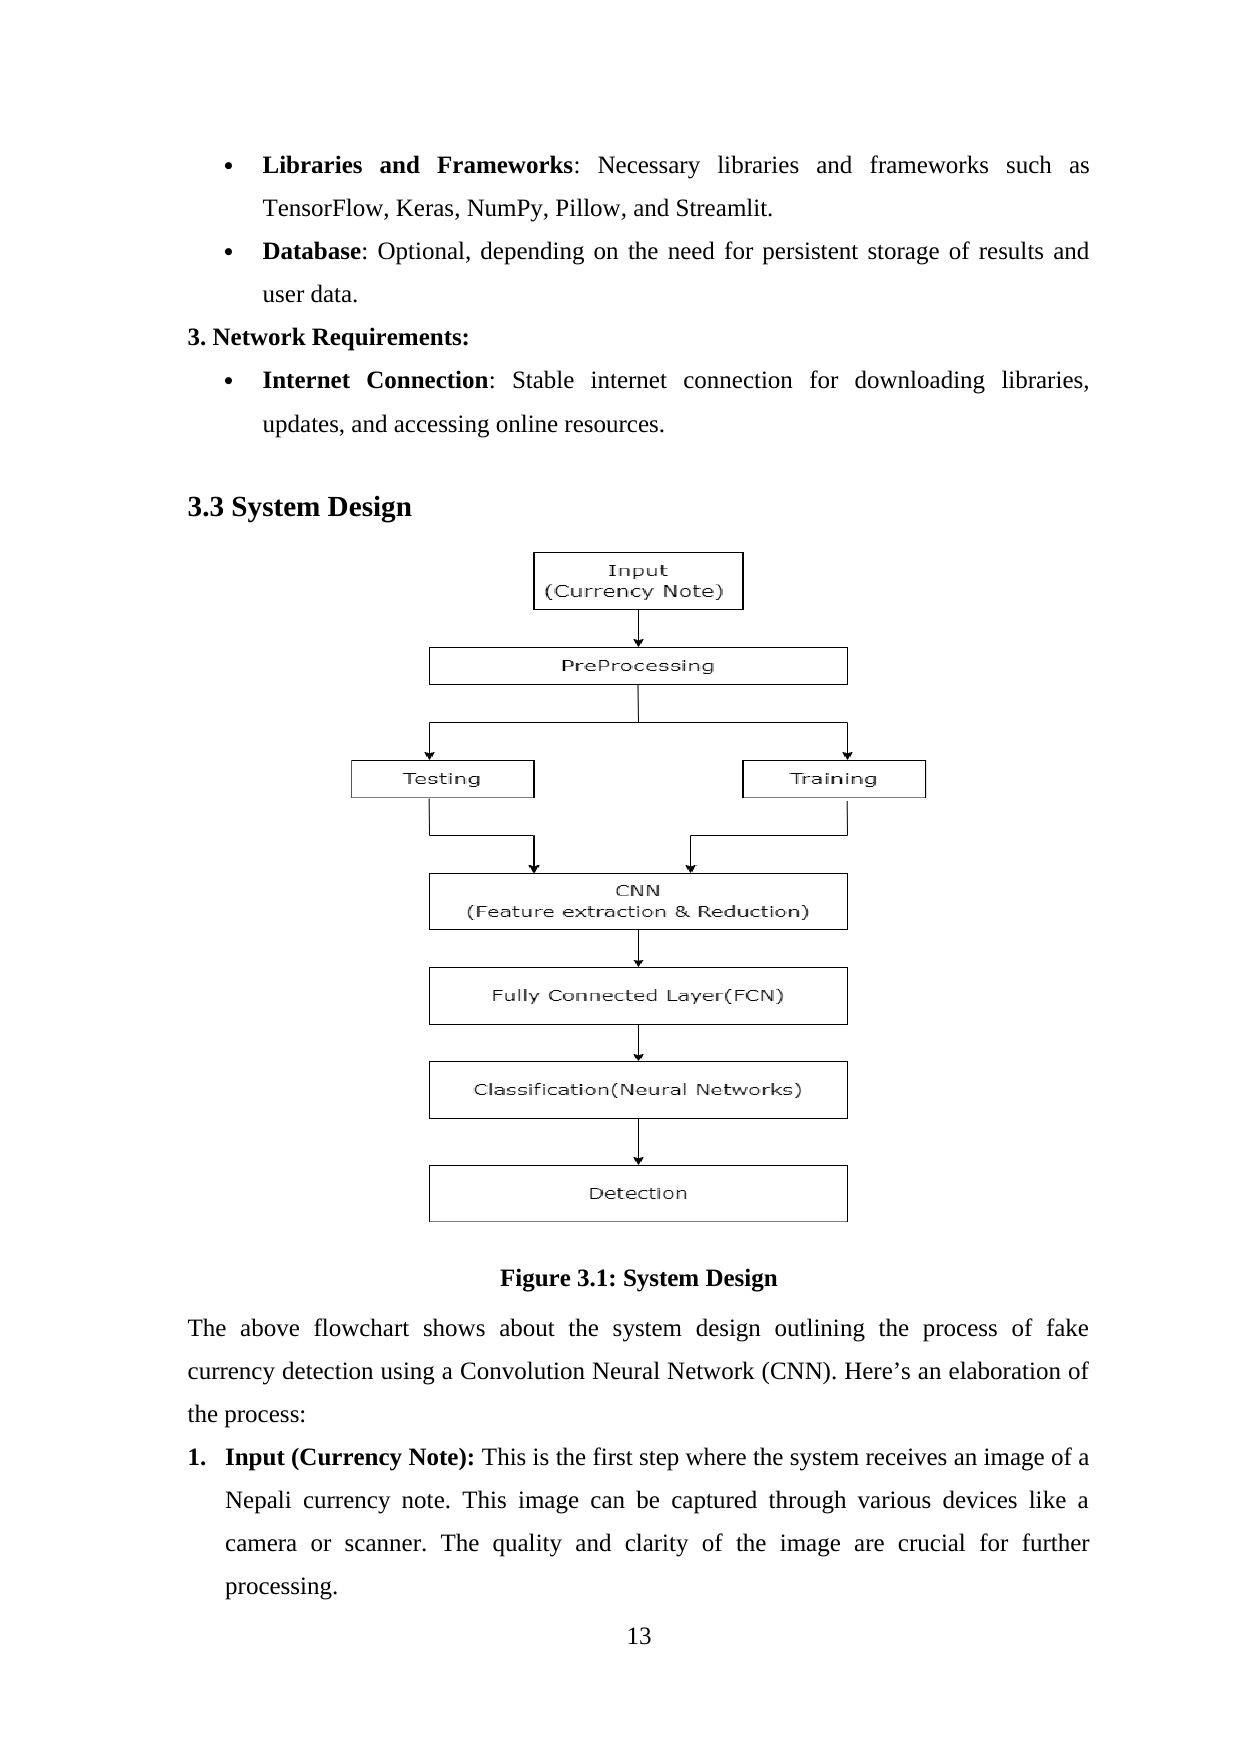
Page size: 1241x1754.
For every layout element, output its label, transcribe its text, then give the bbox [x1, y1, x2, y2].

list Internet Connection: Stable internet connection for downloading libraries, updates, and accessing online resources. [225, 366, 1090, 437]
picture [351, 552, 927, 1222]
list Input (Currency Note): This is the first step where the system receives an image of a Nepali currency note. This image can be captured through various devices like a camera or scanner. The quality and clarity of the image are crucial for further processing. [187, 1442, 1090, 1600]
text 3. Network Requirements: [187, 322, 1090, 351]
list Libraries and Frameworks: Necessary libraries and frameworks such as TensorFlow, Keras, NumPy, Pillow, and Streamlit. [225, 150, 1090, 222]
text The above flowchart shows about the system design outlining the process of fake currency detection using a Convolution Neural Network (CNN). Here’s an elaboration of the process: [187, 1313, 1090, 1428]
subtitle 3.3 System Design [187, 489, 1090, 523]
text Figure 3.1: System Design [187, 1263, 1090, 1292]
list Database: Optional, depending on the need for persistent storage of results and user data. [225, 236, 1090, 308]
